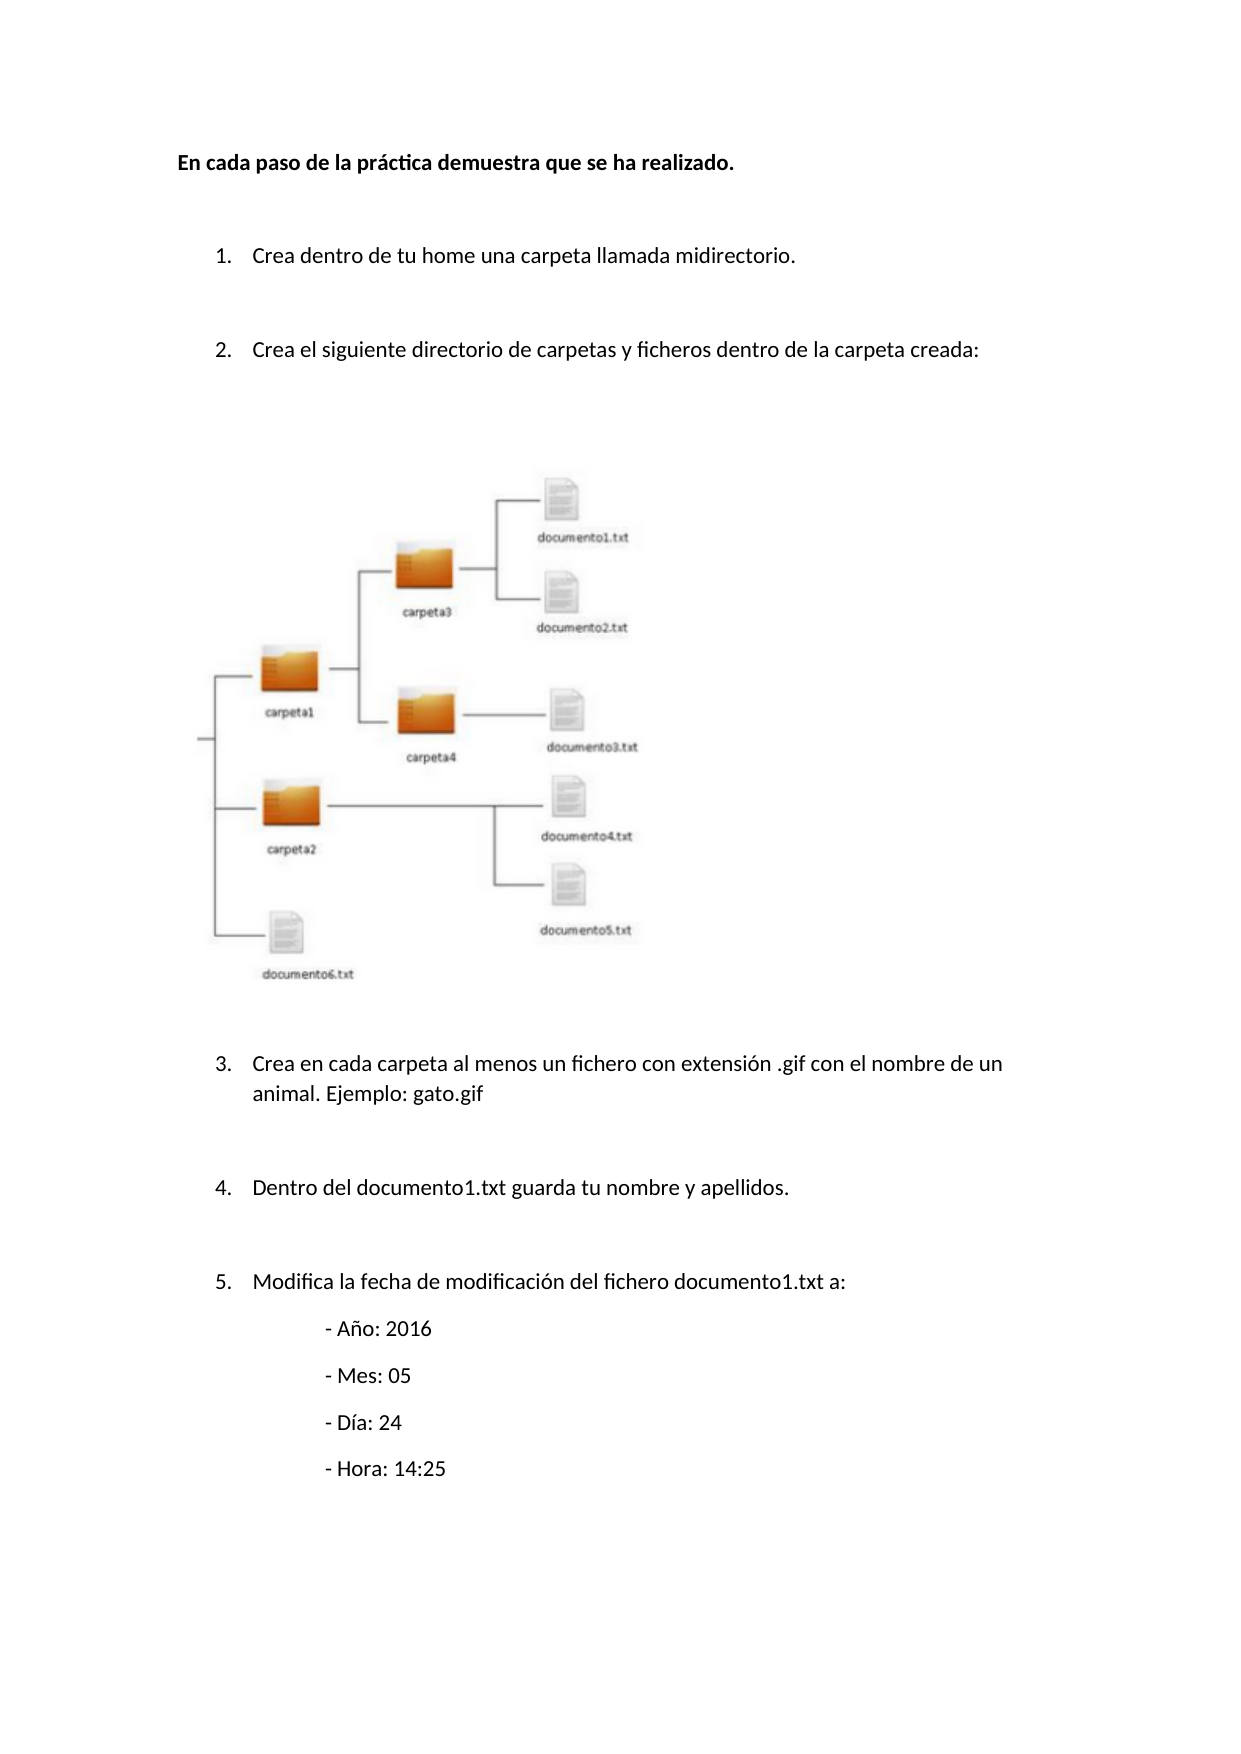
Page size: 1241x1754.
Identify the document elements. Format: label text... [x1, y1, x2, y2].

picture [177, 428, 756, 984]
list Modifica la fecha de modificación del fichero documento1.txt a: [215, 1267, 1063, 1295]
list Crea en cada carpeta al menos un fichero con extensión .gif con el nombre de un animal. Ejemplo: gato.gif [215, 1049, 1063, 1107]
list Crea dentro de tu home una carpeta llamada midirectorio. [215, 241, 1063, 269]
list Dentro del documento1.txt guarda tu nombre y apellidos. [215, 1173, 1063, 1201]
text - Año: 2016 [251, 1314, 1063, 1342]
text - Día: 24 [251, 1408, 1063, 1436]
text En cada paso de la práctica demuestra que se ha realizado. [177, 148, 1063, 176]
text - Mes: 05 [251, 1361, 1063, 1389]
text - Hora: 14:25 [251, 1454, 1063, 1482]
list Crea el siguiente directorio de carpetas y ficheros dentro de la carpeta creada: [215, 335, 1063, 363]
